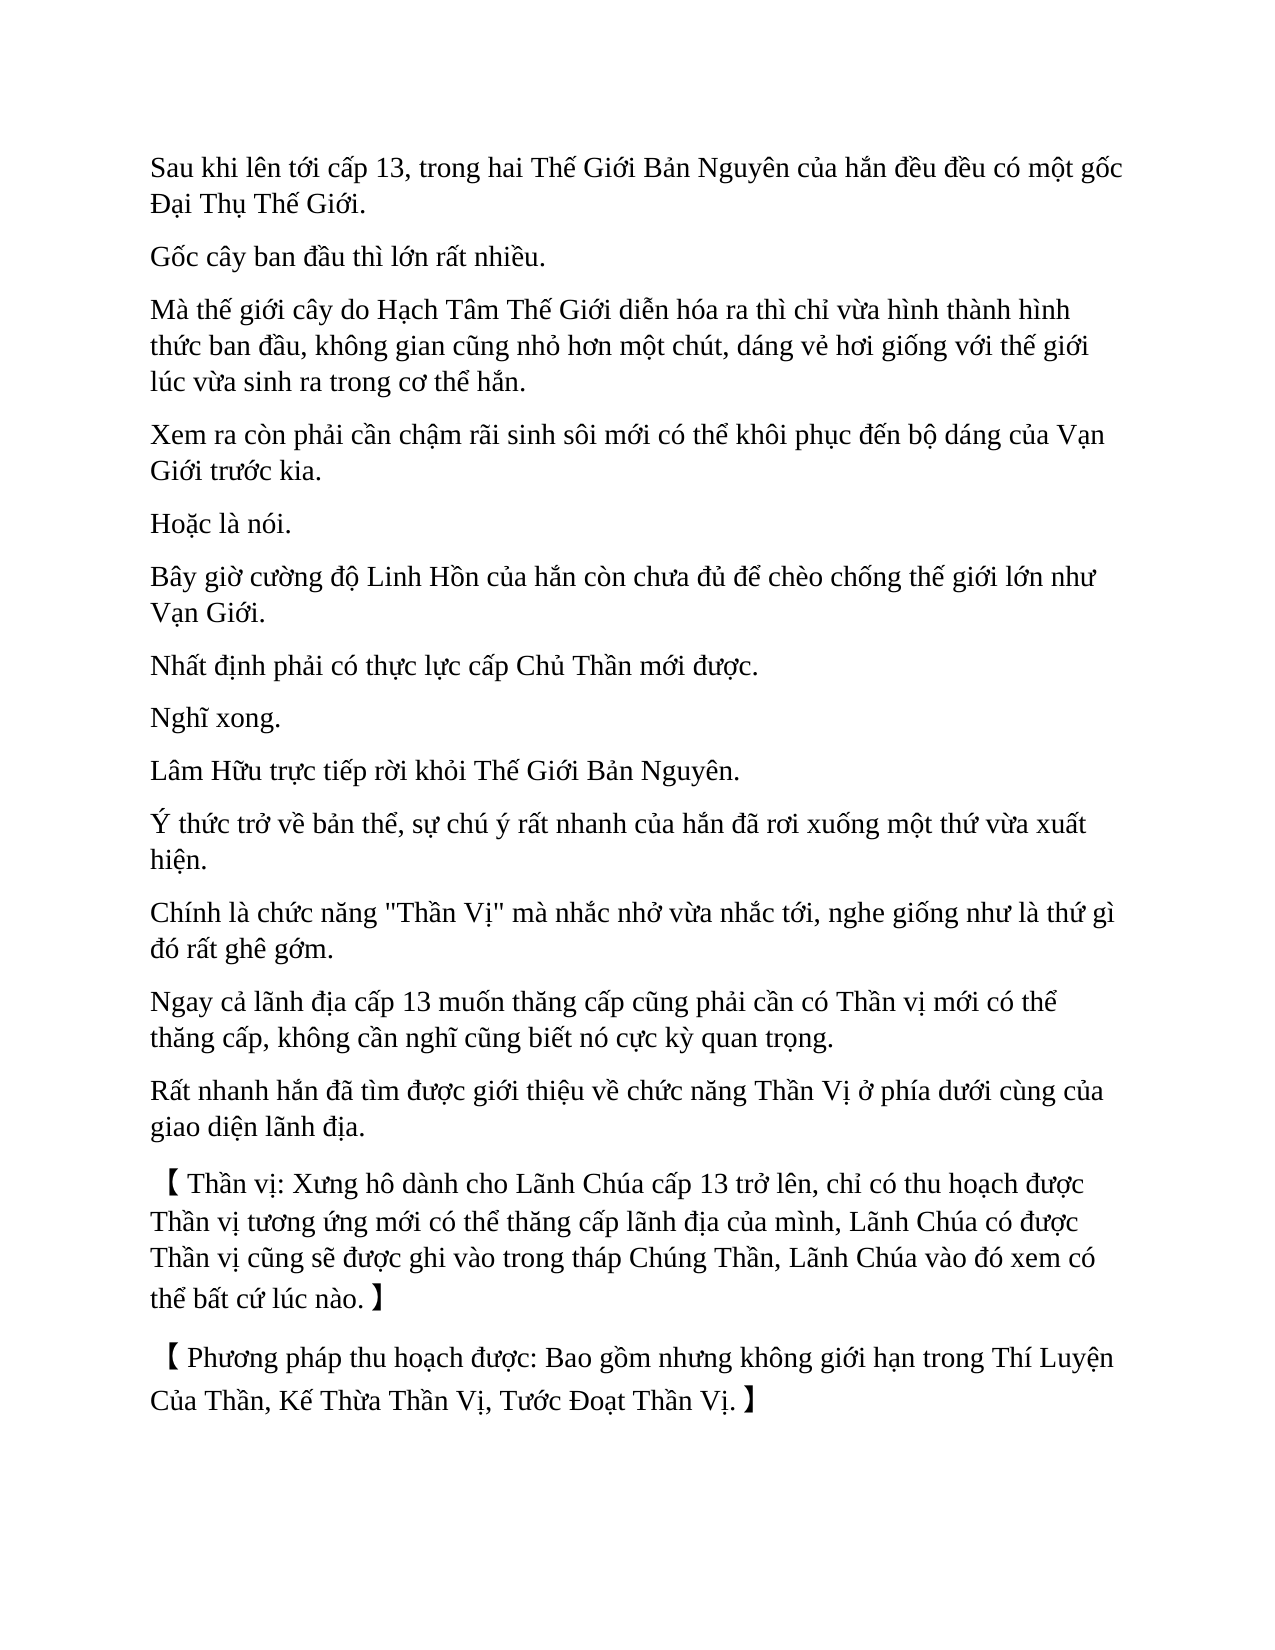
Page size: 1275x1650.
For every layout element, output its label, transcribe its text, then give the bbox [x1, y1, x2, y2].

text Rất nhanh hắn đã tìm được giới thiệu về chức năng Thần Vị ở phía dưới cùng của giao diện lãnh địa. [150, 1073, 1125, 1143]
text 【 Thần vị: Xưng hô dành cho Lãnh Chúa cấp 13 trở lên, chỉ có thu hoạch được Thần vị tương ứng mới có thể thăng cấp lãnh địa của mình, Lãnh Chúa có được Thần vị cũng sẽ được ghi vào trong tháp Chúng Thần, Lãnh Chúa vào đó xem có thể bất cứ lúc nào. 】 [150, 1162, 1125, 1317]
text Nhất định phải có thực lực cấp Chủ Thần mới được. [150, 648, 1125, 681]
text Bây giờ cường độ Linh Hồn của hắn còn chưa đủ để chèo chống thế giới lớn như Vạn Giới. [150, 559, 1125, 628]
text Chính là chức năng "Thần Vị" mà nhắc nhở vừa nhắc tới, nghe giống như là thứ gì đó rất ghê gớm. [150, 895, 1125, 965]
text Sau khi lên tới cấp 13, trong hai Thế Giới Bản Nguyên của hắn đều đều có một gốc Đại Thụ Thế Giới. [150, 150, 1125, 220]
text Ngay cả lãnh địa cấp 13 muốn thăng cấp cũng phải cần có Thần vị mới có thể thăng cấp, không cần nghĩ cũng biết nó cực kỳ quan trọng. [150, 984, 1125, 1054]
text 【 Phương pháp thu hoạch được: Bao gồm nhưng không giới hạn trong Thí Luyện Của Thần, Kế Thừa Thần Vị, Tước Đoạt Thần Vị. 】 [150, 1336, 1125, 1419]
text Xem ra còn phải cần chậm rãi sinh sôi mới có thể khôi phục đến bộ dáng của Vạn Giới trước kia. [150, 417, 1125, 487]
text Hoặc là nói. [150, 506, 1125, 539]
text Nghĩ xong. [150, 700, 1125, 734]
text Gốc cây ban đầu thì lớn rất nhiều. [150, 239, 1125, 272]
text Ý thức trở về bản thể, sự chú ý rất nhanh của hắn đã rơi xuống một thứ vừa xuất hiện. [150, 806, 1125, 876]
text Mà thế giới cây do Hạch Tâm Thế Giới diễn hóa ra thì chỉ vừa hình thành hình thức ban đầu, không gian cũng nhỏ hơn một chút, dáng vẻ hơi giống với thế giới lúc vừa sinh ra trong cơ thể hắn. [150, 292, 1125, 398]
text Lâm Hữu trực tiếp rời khỏi Thế Giới Bản Nguyên. [150, 753, 1125, 787]
